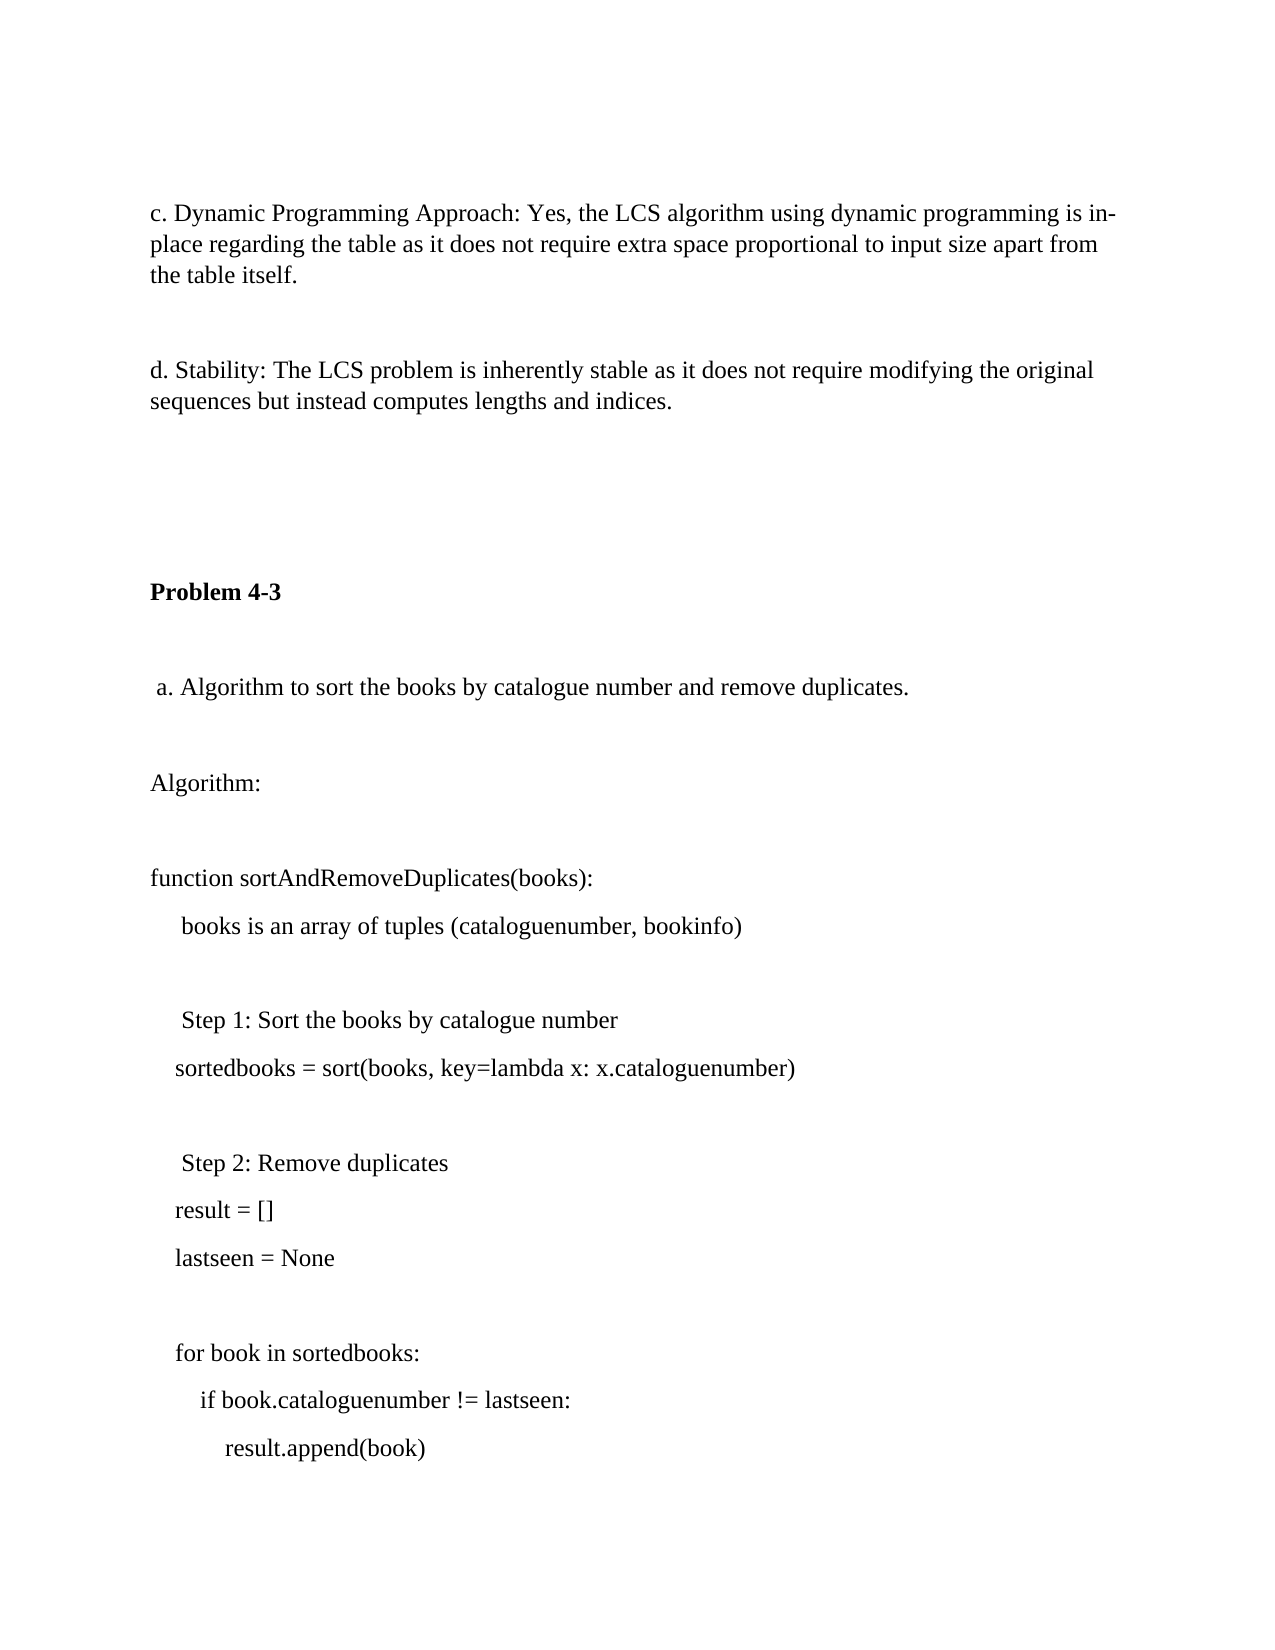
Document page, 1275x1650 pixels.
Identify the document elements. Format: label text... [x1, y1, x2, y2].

text result.append(book) [150, 1433, 1125, 1462]
text function sortAndRemoveDuplicates(books): [150, 863, 1125, 892]
text books is an array of tuples (cataloguenumber, bookinfo) [150, 911, 1125, 940]
text Step 1: Sort the books by catalogue number [150, 1006, 1125, 1034]
text if book.cataloguenumber != lastseen: [150, 1386, 1125, 1414]
text c. Dynamic Programming Approach: Yes, the LCS algorithm using dynamic programming is in-place regarding the table as it does not require extra space proportional to input size apart from the table itself. [150, 198, 1125, 288]
text Step 2: Remove duplicates [150, 1148, 1125, 1177]
text Problem 4-3 [150, 577, 1125, 606]
text Algorithm: [150, 768, 1125, 797]
text d. Stability: The LCS problem is inherently stable as it does not require modifying the original sequences but instead computes lengths and indices. [150, 355, 1125, 415]
text result = [] [150, 1196, 1125, 1224]
text a. Algorithm to sort the books by catalogue number and remove duplicates. [150, 672, 1125, 701]
text lastseen = None [150, 1243, 1125, 1272]
text sortedbooks = sort(books, key=lambda x: x.cataloguenumber) [150, 1053, 1125, 1082]
text for book in sortedbooks: [150, 1338, 1125, 1367]
